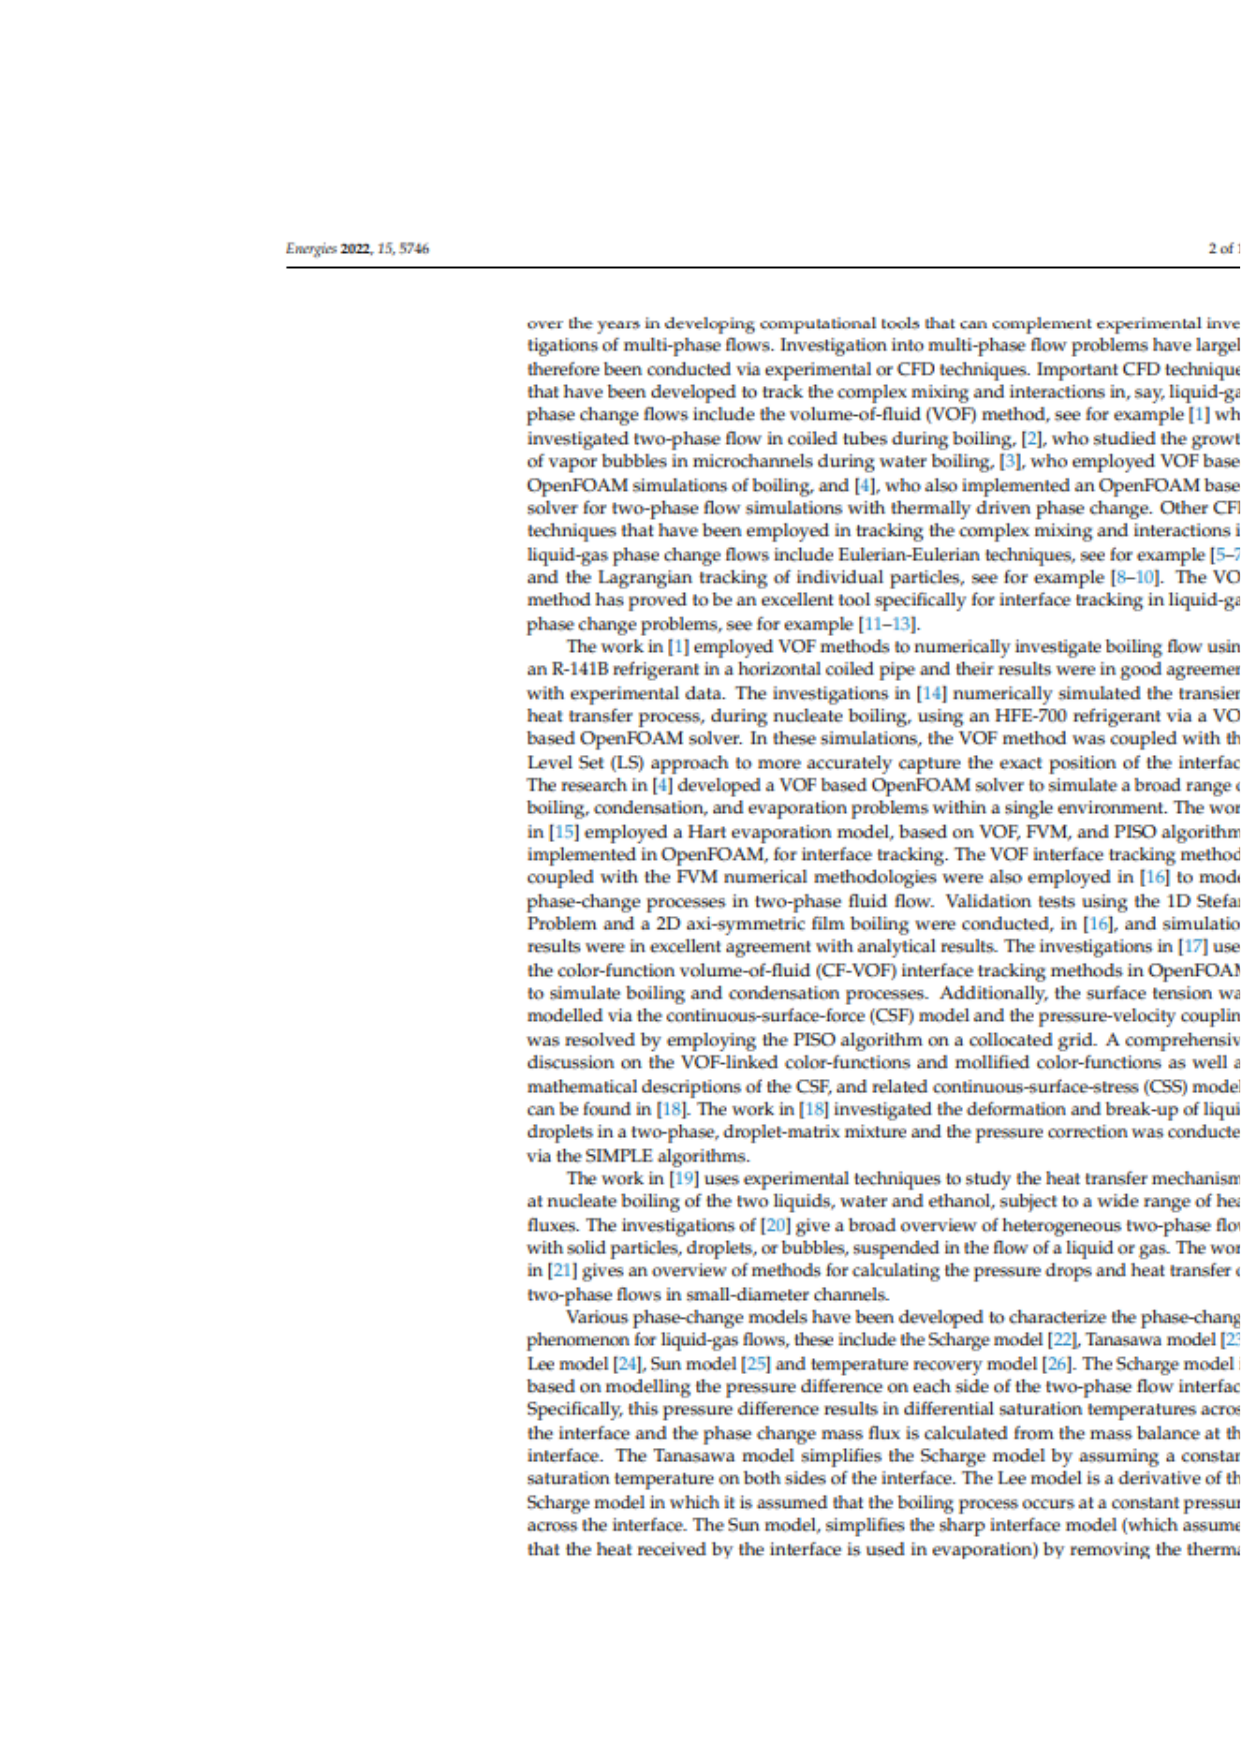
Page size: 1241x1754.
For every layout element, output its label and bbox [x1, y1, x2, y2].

picture [225, 150, 1241, 1604]
